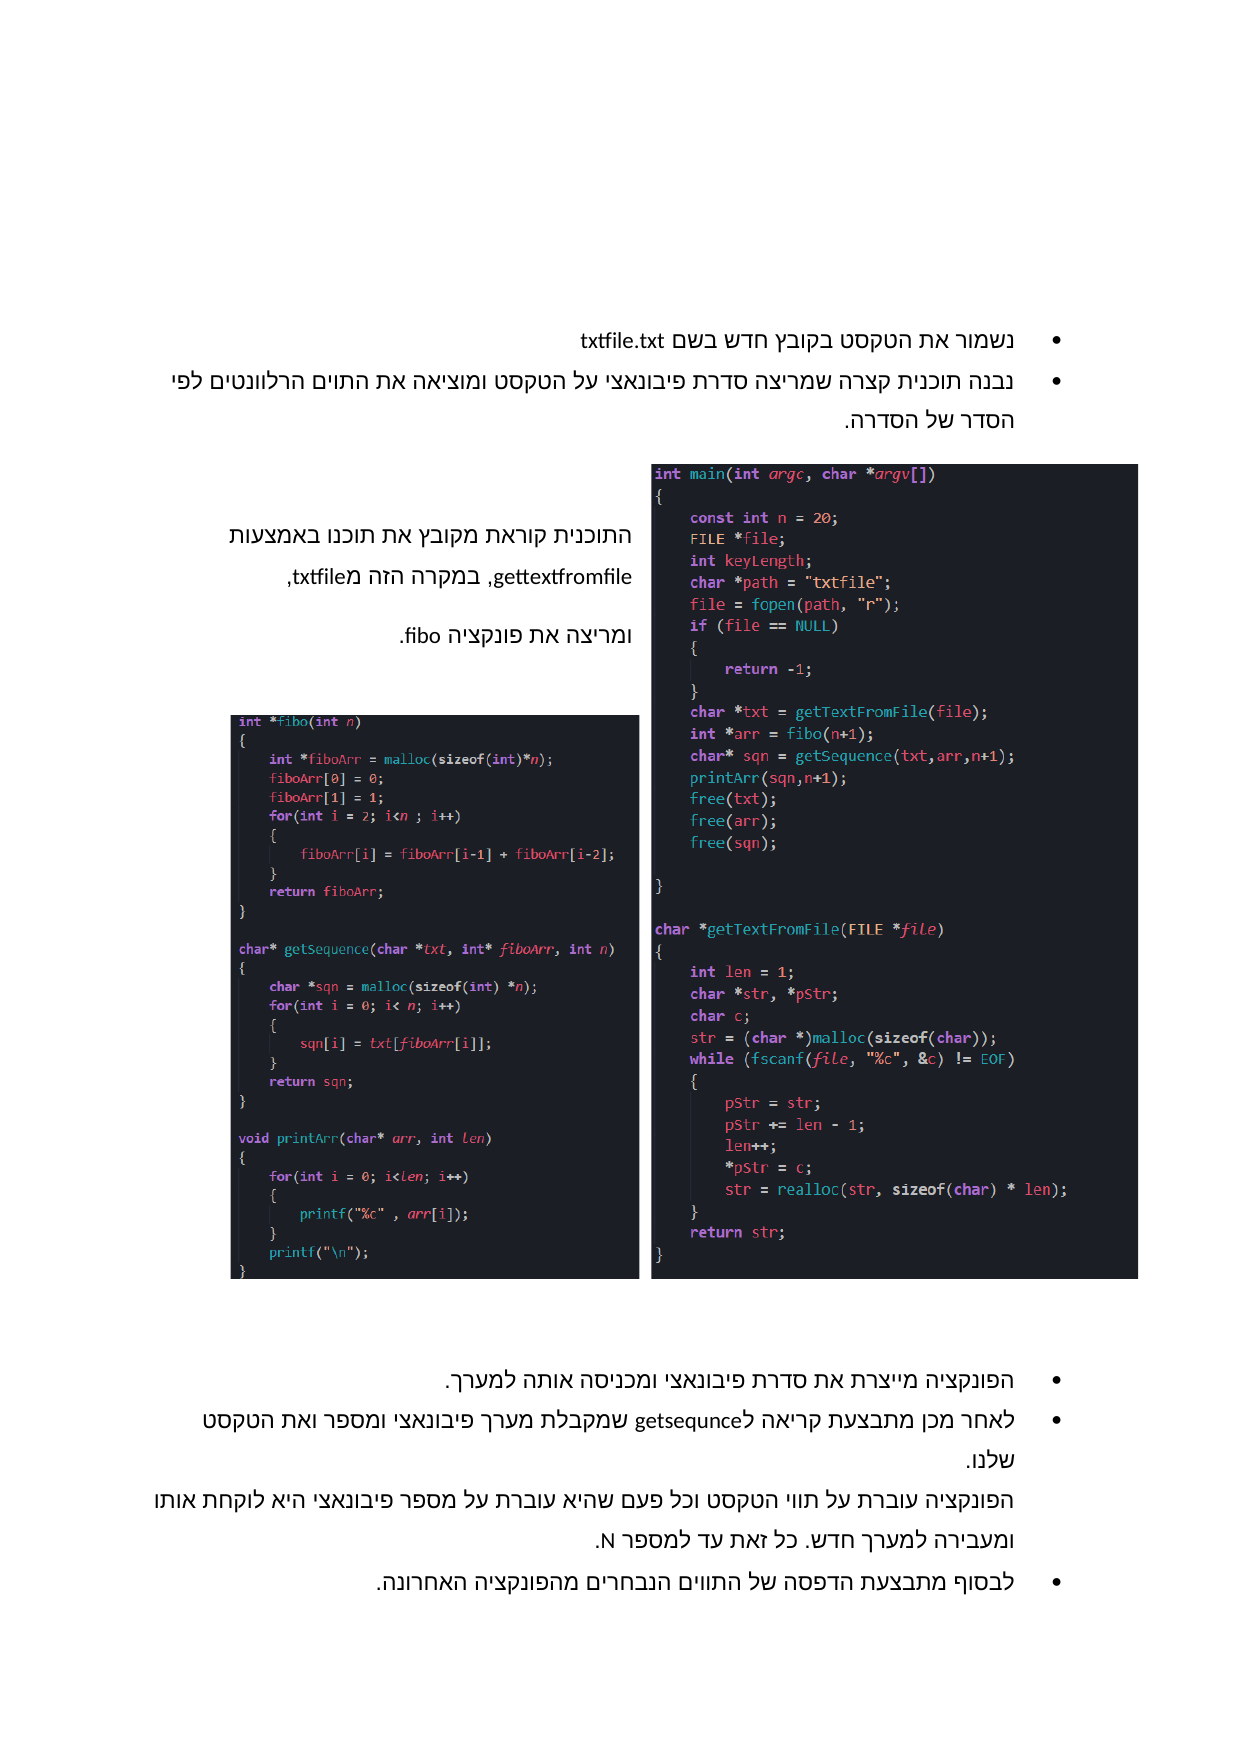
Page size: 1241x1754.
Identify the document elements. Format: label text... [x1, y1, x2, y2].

list נבנה תוכנית קצרה שמריצה סדרת פיבונאצי על הטקסט ומוציאה את התוים הרלוונטים לפי הסדר של הסדרה. [150, 368, 1053, 434]
list לבסוף מתבצעת הדפסה של התווים הנבחרים מהפונקציה האחרונה. [150, 1568, 1053, 1595]
picture [230, 715, 639, 1278]
list הפונקציה עוברת על תווי הטקסט וכל פעם שהיא עוברת על מספר פיבונאצי היא לוקחת אותו ומעבירה למערך חדש. כל זאת עד למספר N. [150, 1487, 1015, 1554]
list נשמור את הטקסט בקובץ חדש בשם txtfile.txt [150, 326, 1053, 354]
list הפונקציה מייצרת את סדרת פיבונאצי ומכניסה אותה למערך. [150, 1367, 1053, 1393]
text התוכנית קוראת מקובץ את תוכנו באמצעות gettextfromfile, במקרה הזה מtxtfile, [150, 522, 650, 591]
list לאחר מכן מתבצעת קריאה לgetsequnce שמקבלת מערך פיבונאצי ומספר ואת הטקסט שלנו. [150, 1406, 1053, 1474]
text ומריצה את פונקציה fibo. [150, 621, 650, 691]
picture [650, 464, 1138, 1276]
